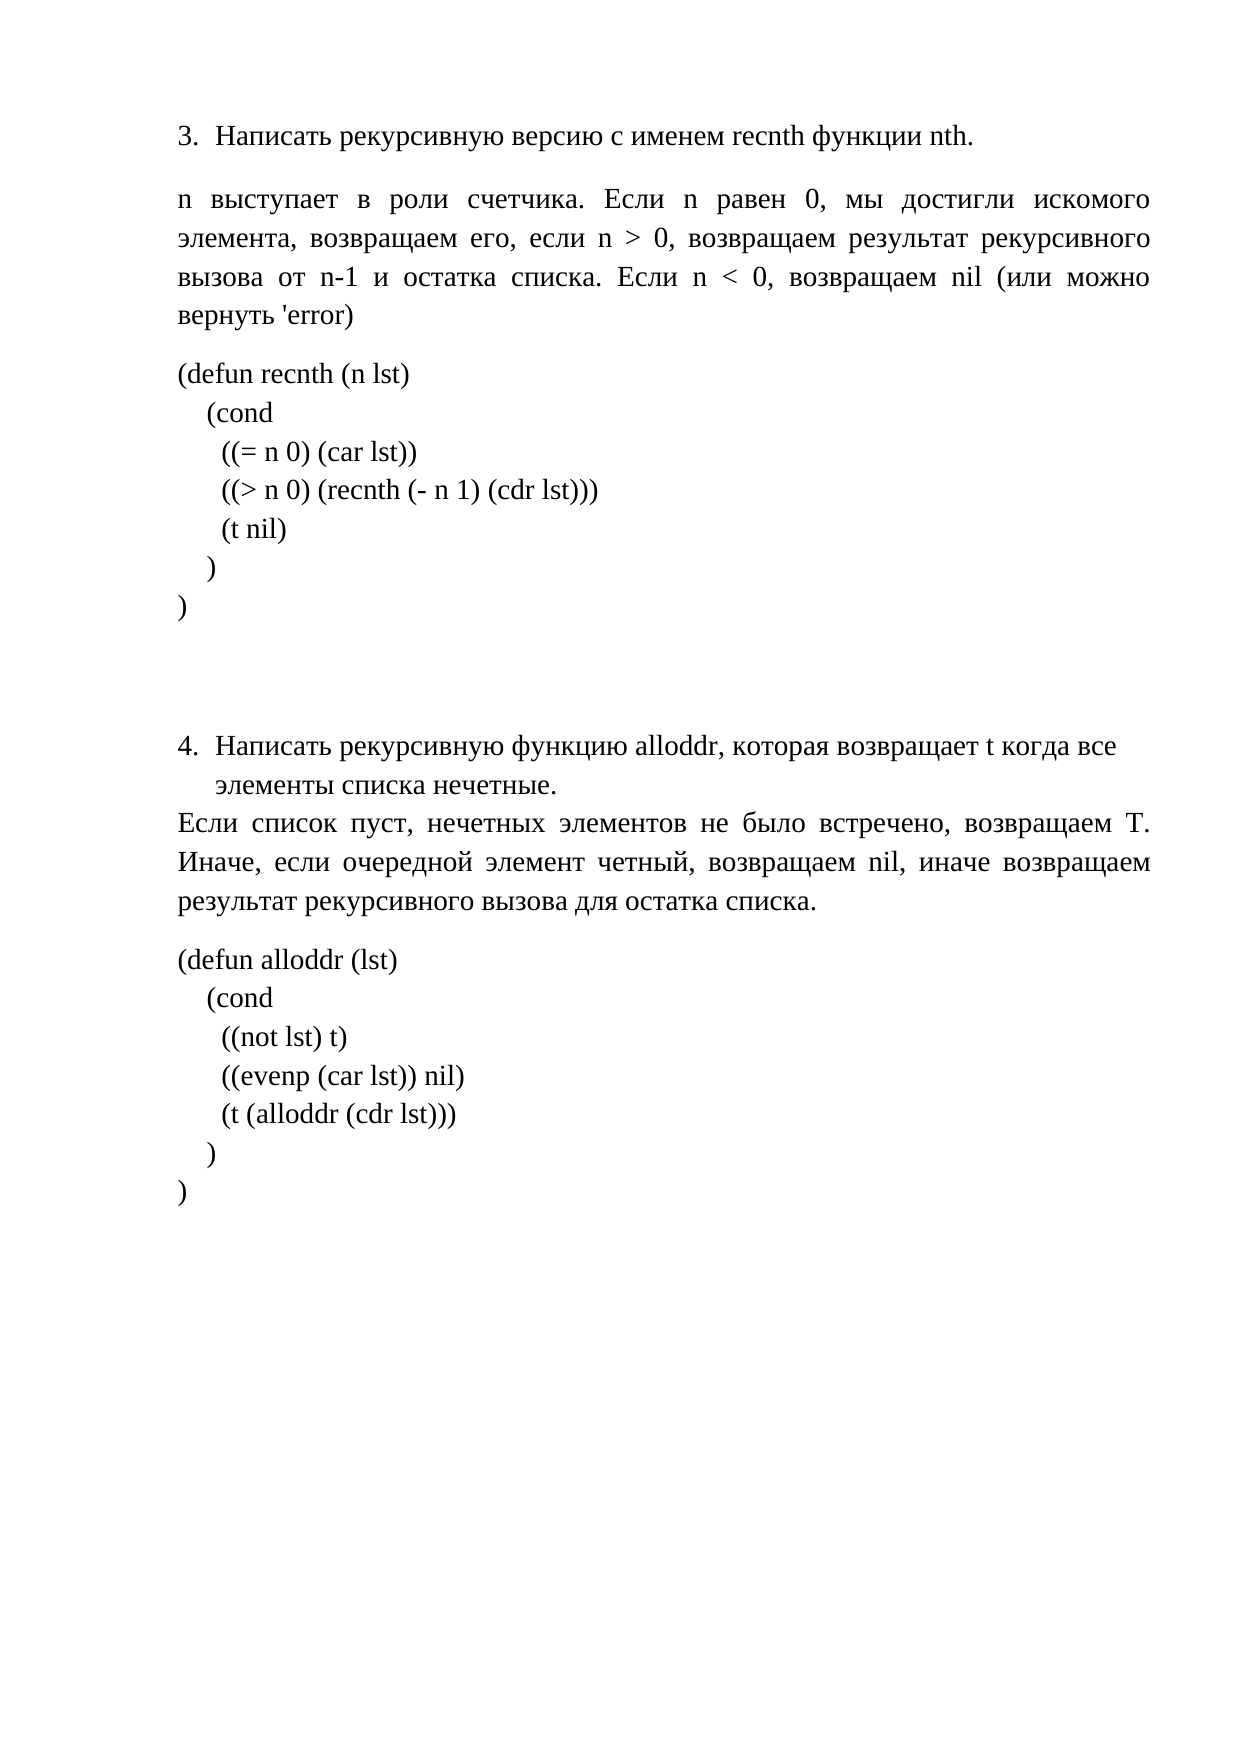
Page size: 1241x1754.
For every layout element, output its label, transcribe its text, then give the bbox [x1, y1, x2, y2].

text ) [177, 1173, 1152, 1207]
text (t nil) [177, 511, 1152, 544]
text (cond [177, 395, 1152, 429]
text (defun recnth (n lst) [177, 357, 1152, 390]
text ((not lst) t) [177, 1019, 1152, 1053]
text (cond [177, 981, 1152, 1014]
text ((evenp (car lst)) nil) [177, 1058, 1152, 1091]
list Написать рекурсивную функцию alloddr, которая возвращает t когда все элементы списка нечетные. [177, 728, 1152, 801]
text ((= n 0) (car lst)) [177, 434, 1152, 467]
text ) [177, 1135, 1152, 1168]
text ((> n 0) (recnth (- n 1) (cdr lst))) [177, 472, 1152, 506]
text ) [177, 588, 1152, 621]
text (t (alloddr (cdr lst))) [177, 1096, 1152, 1130]
text n выступает в роли счетчика. Если n равен 0, мы достигли искомого элемента, возвращаем его, если n > 0, возвращаем результат рекурсивного вызова от n-1 и остатка списка. Если n < 0, возвращаем nil (или можно вернуть 'error) [177, 182, 1152, 331]
text (defun alloddr (lst) [177, 942, 1152, 976]
list Написать рекурсивную версию с именем recnth функции nth. [177, 118, 1152, 152]
text ) [177, 549, 1152, 583]
text Если список пуст, нечетных элементов не было встречено, возвращаем T. Иначе, если очередной элемент четный, возвращаем nil, иначе возвращаем результат рекурсивного вызова для остатка списка. [177, 806, 1152, 916]
